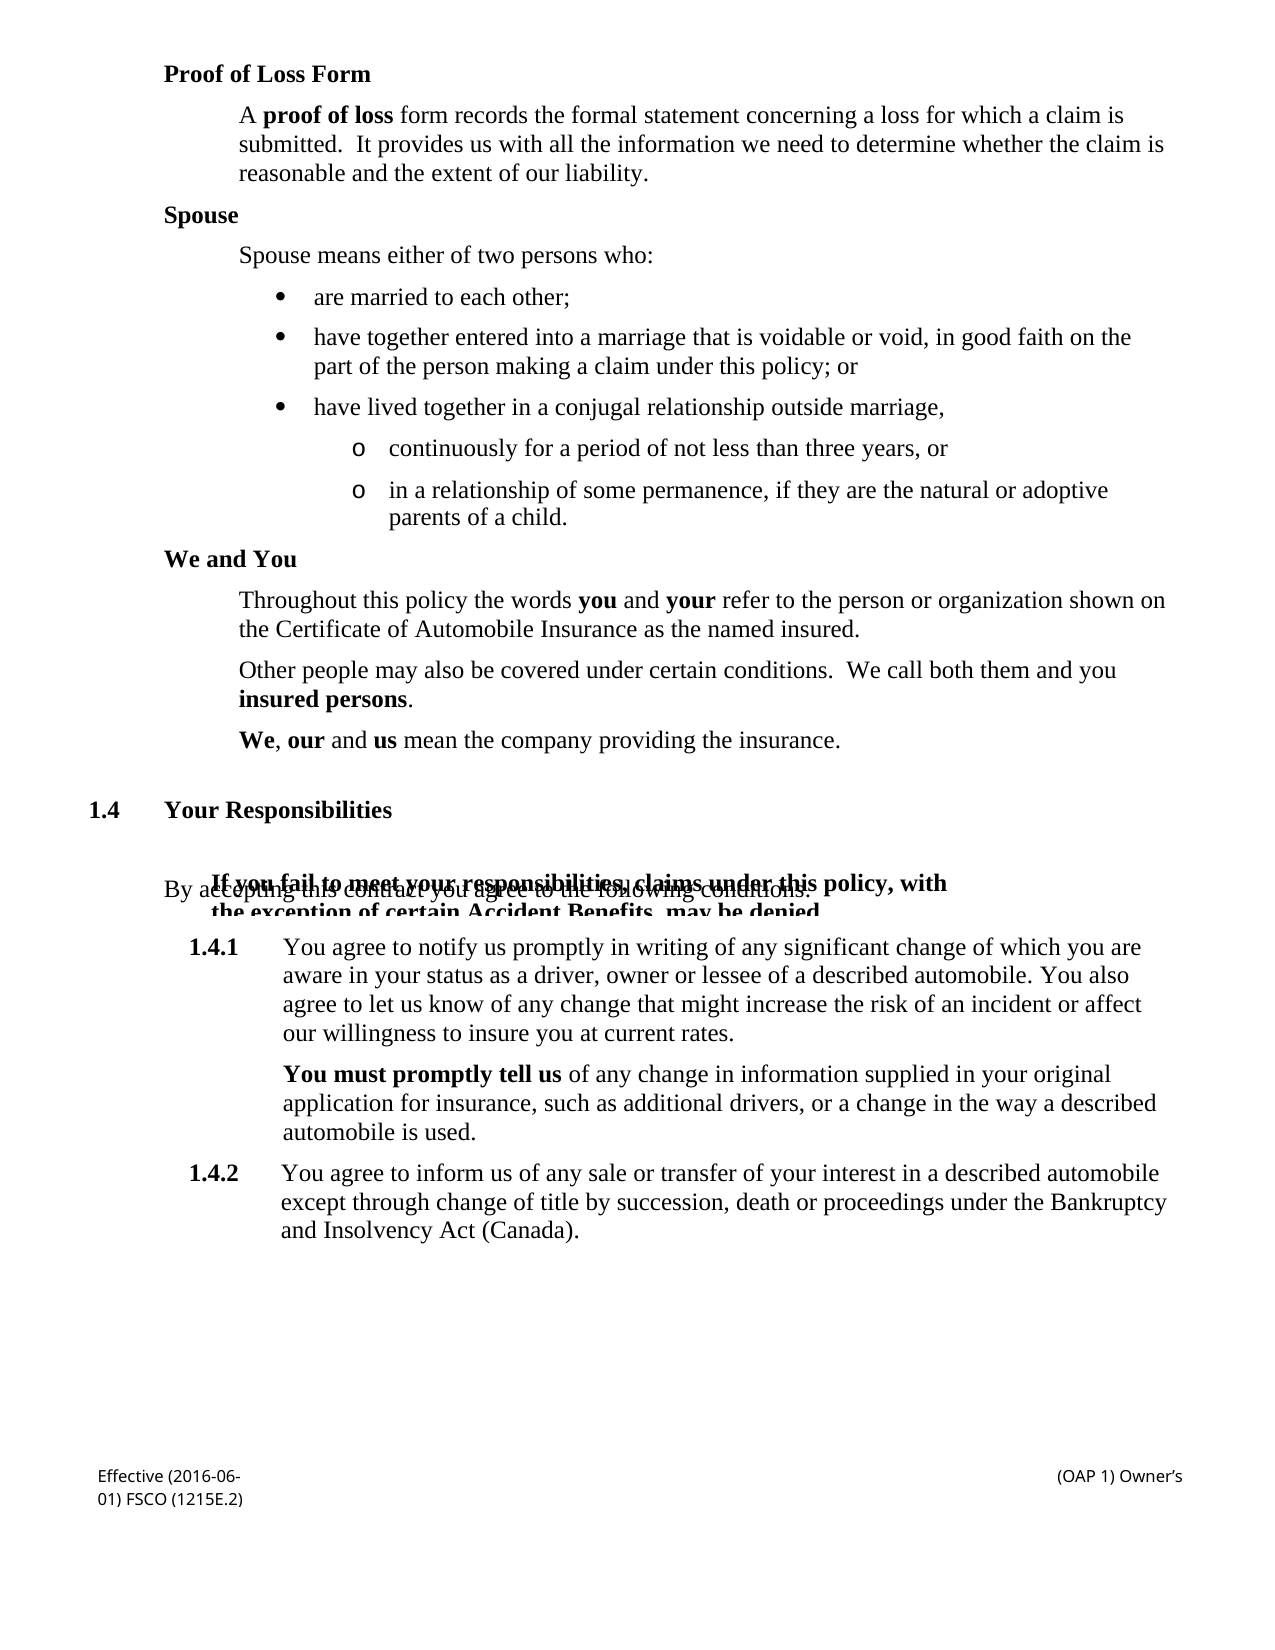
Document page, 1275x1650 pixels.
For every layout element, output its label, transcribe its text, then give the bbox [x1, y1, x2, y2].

subtitle insured persons. [238, 684, 1219, 712]
text A proof of loss form records the formal statement concerning a loss for which a claim is submitted. It provides us with all the information we need to determine whether the claim is reasonable and the extent of our liability. [238, 100, 1164, 187]
text Other people may also be covered under certain conditions. We call both them and you [238, 655, 1219, 684]
subtitle We and You [163, 544, 1219, 573]
text Spouse means either of two persons who: [238, 240, 1219, 269]
subtitle Your Responsibilities [88, 796, 1219, 824]
subtitle Proof of Loss Form [163, 59, 1219, 88]
list are married to each other; [276, 282, 1219, 311]
list continuously for a period of not less than three years, or [46, 433, 947, 464]
list have lived together in a conjugal relationship outside marriage, [46, 392, 944, 421]
list You agree to inform us of any sale or transfer of your interest in a described automobile except through change of title by succession, death or proceedings under the Bankruptcy and Insolvency Act (Canada). [188, 1158, 1168, 1244]
list in a relationship of some permanence, if they are the natural or adoptive parents of a child. [351, 476, 1187, 531]
list You agree to notify us promptly in writing of any significant change of which you are aware in your status as a driver, owner or lessee of a described automobile. You also agree to let us know of any change that might increase the risk of an incident or affect our willingness to insure you at current rates. [188, 932, 1181, 1047]
text You must promptly tell us of any change in information supplied in your original application for insurance, such as additional drivers, or a change in the way a described automobile is used. [283, 1059, 1156, 1146]
text By accepting this contract you agree to the following conditions. [163, 874, 1219, 903]
list have together entered into a marriage that is voidable or void, in good faith on the part of the person making a claim under this policy; or [276, 323, 1176, 379]
text Throughout this policy the words you and your refer to the person or organization shown on the Certificate of Automobile Insurance as the named insured. [238, 585, 1168, 642]
text We, our and us mean the company providing the insurance. [238, 725, 1219, 754]
subtitle Spouse [163, 200, 1219, 228]
